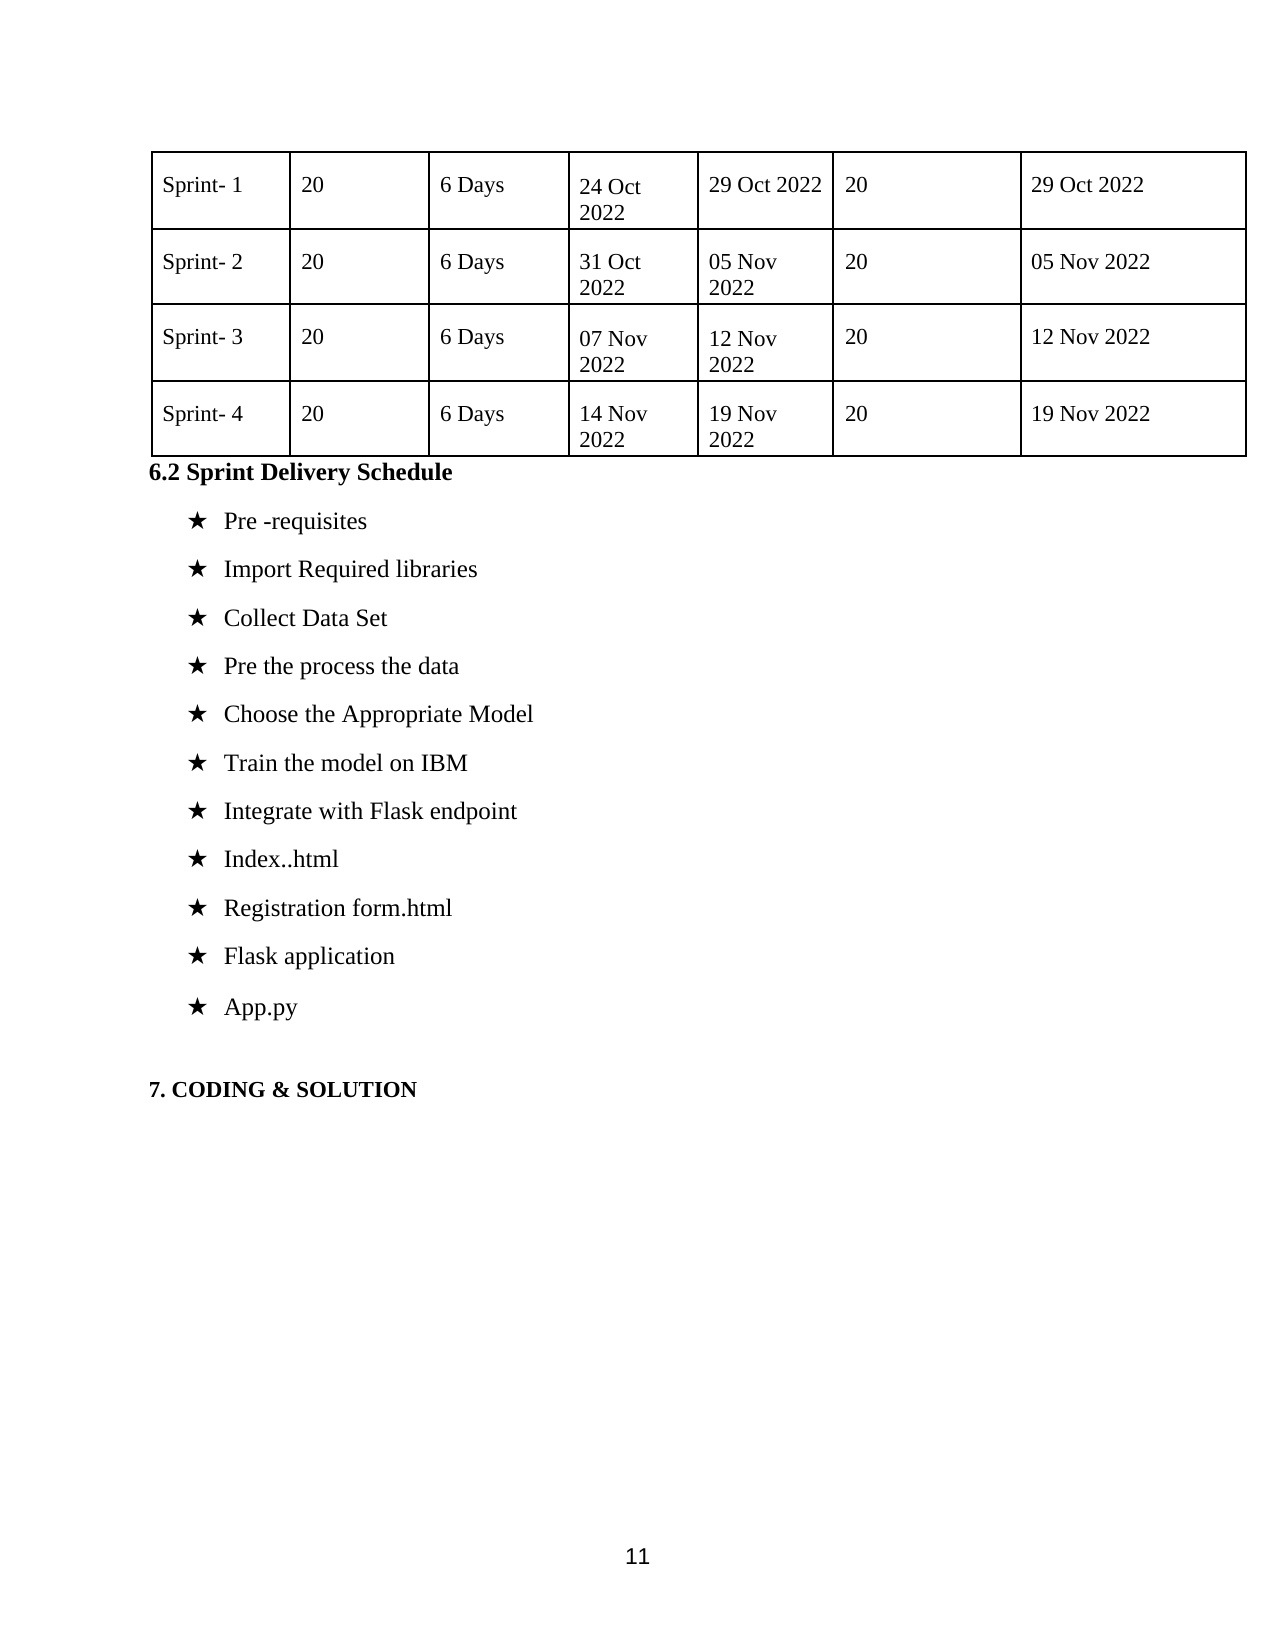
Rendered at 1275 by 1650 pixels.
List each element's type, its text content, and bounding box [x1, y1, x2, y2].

table_cell 31 Oct 2022 [570, 230, 697, 303]
table_cell 20 [834, 153, 1020, 228]
table_cell 05 Nov 2022 [699, 230, 832, 303]
list App.py [186, 991, 1125, 1021]
table_cell 05 Nov 2022 [1022, 230, 1245, 303]
table_cell 29 Oct 2022 [1022, 153, 1245, 228]
list Choose the Appropriate Model [186, 699, 1125, 729]
list Flask application [186, 940, 1125, 971]
table_cell 20 [834, 305, 1020, 380]
table_cell Sprint- 2 [153, 230, 289, 303]
table_cell 20 [291, 305, 428, 380]
table_cell Sprint- 3 [153, 305, 289, 380]
table_cell 29 Oct 2022 [699, 153, 832, 228]
subtitle 6.2 Sprint Delivery Schedule [148, 457, 1125, 486]
text 7. CODING & SOLUTION [148, 1076, 594, 1103]
table_cell 24 Oct 2022 [570, 153, 697, 228]
table_cell 20 [291, 230, 428, 303]
table_cell 20 [834, 230, 1020, 303]
list Train the model on IBM [186, 747, 1125, 777]
list Collect Data Set [186, 602, 1125, 632]
table_cell 6 Days [430, 153, 568, 228]
table_cell 12 Nov 2022 [699, 305, 832, 380]
list Integrate with Flask endpoint [186, 795, 1125, 826]
list Pre -requisites [186, 505, 1125, 536]
table_cell 14 Nov 2022 [570, 382, 697, 455]
list Import Required libraries [186, 554, 1125, 584]
list Pre the process the data [186, 650, 1125, 681]
table_cell 6 Days [430, 230, 568, 303]
table_cell 12 Nov 2022 [1022, 305, 1245, 380]
table_cell 19 Nov 2022 [1022, 382, 1245, 455]
table_cell 19 Nov 2022 [699, 382, 832, 455]
table_cell 20 [834, 382, 1020, 455]
table_cell 20 [291, 153, 428, 228]
table_cell 07 Nov 2022 [570, 305, 697, 380]
table_cell 20 [291, 382, 428, 455]
table_cell Sprint- 1 [153, 153, 289, 228]
list Index..html [186, 844, 1125, 874]
table_cell 6 Days [430, 305, 568, 380]
table_cell Sprint- 4 [153, 382, 289, 455]
list Registration form.html [186, 892, 1125, 922]
table_cell 6 Days [430, 382, 568, 455]
